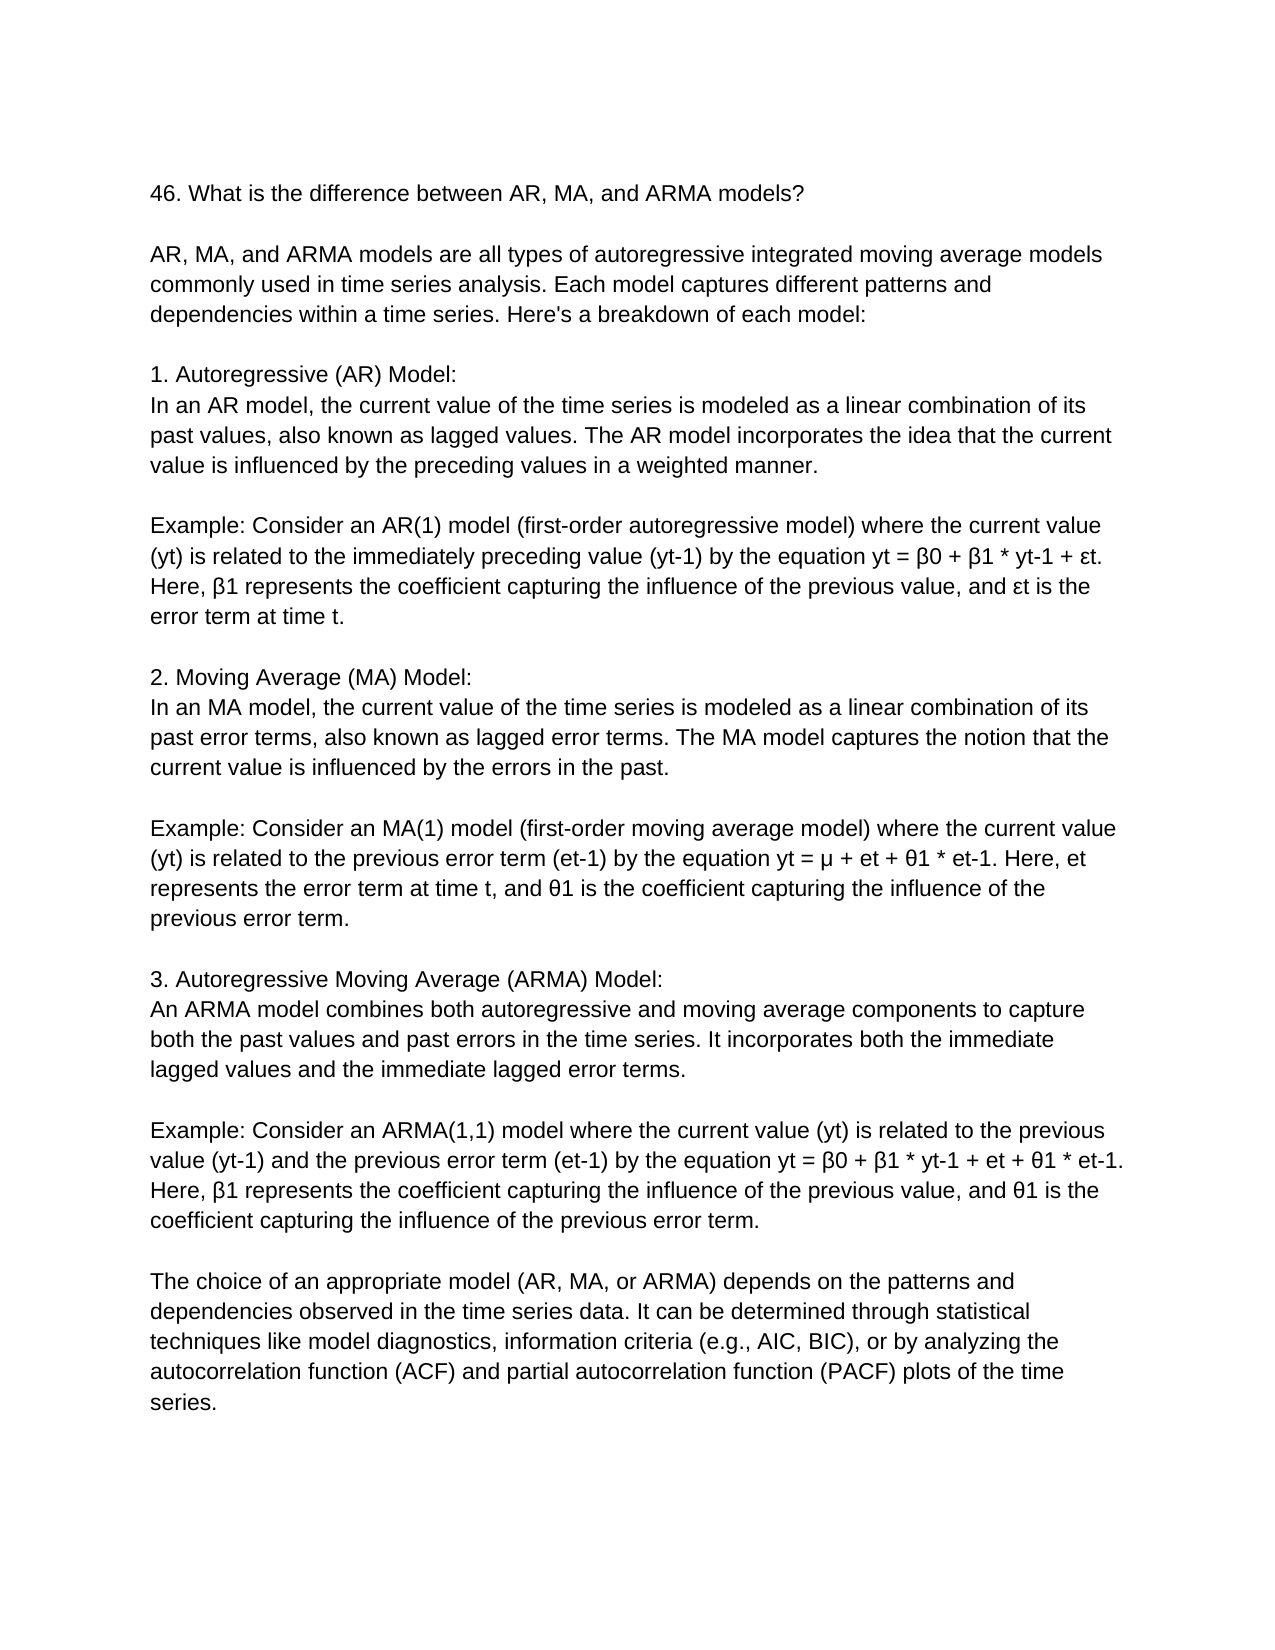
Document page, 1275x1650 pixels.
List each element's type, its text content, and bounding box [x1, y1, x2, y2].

text 1. Autoregressive (AR) Model: [150, 361, 1125, 388]
text 2. Moving Average (MA) Model: [150, 663, 1125, 690]
text Example: Consider an MA(1) model (first-order moving average model) where the current value (yt) is related to the previous error term (et-1) by the equation yt = μ + et + θ1 * et-1. Here, et represents the error term at time t, and θ1 is the coefficient capturing the influence of the previous error term. [150, 814, 1125, 932]
text AR, MA, and ARMA models are all types of autoregressive integrated moving average models commonly used in time series analysis. Each model captures different patterns and dependencies within a time series. Here's a breakdown of each model: [150, 241, 1125, 327]
text In an MA model, the current value of the time series is modeled as a linear combination of its past error terms, also known as lagged error terms. The MA model captures the notion that the current value is influenced by the errors in the past. [150, 694, 1125, 781]
text Example: Consider an ARMA(1,1) model where the current value (yt) is related to the previous value (yt-1) and the previous error term (et-1) by the equation yt = β0 + β1 * yt-1 + et + θ1 * et-1. Here, β1 represents the coefficient capturing the influence of the previous value, and θ1 is the coefficient capturing the influence of the previous error term. [150, 1117, 1125, 1234]
text The choice of an appropriate model (AR, MA, or ARMA) depends on the patterns and dependencies observed in the time series data. It can be determined through statistical techniques like model diagnostics, information criteria (e.g., AIC, BIC), or by analyzing the autocorrelation function (ACF) and partial autocorrelation function (PACF) plots of the time series. [150, 1268, 1125, 1415]
text Example: Consider an AR(1) model (first-order autoregressive model) where the current value (yt) is related to the immediately preceding value (yt-1) by the equation yt = β0 + β1 * yt-1 + εt. Here, β1 represents the coefficient capturing the influence of the previous value, and εt is the error term at time t. [150, 512, 1125, 629]
text In an AR model, the current value of the time series is modeled as a linear combination of its past values, also known as lagged values. The AR model incorporates the idea that the current value is influenced by the preceding values in a weighted manner. [150, 392, 1125, 478]
text An ARMA model combines both autoregressive and moving average components to capture both the past values and past errors in the time series. It incorporates both the immediate lagged values and the immediate lagged error terms. [150, 996, 1125, 1083]
text 3. Autoregressive Moving Average (ARMA) Model: [150, 966, 1125, 992]
text 46. What is the difference between AR, MA, and ARMA models? [150, 180, 1125, 207]
